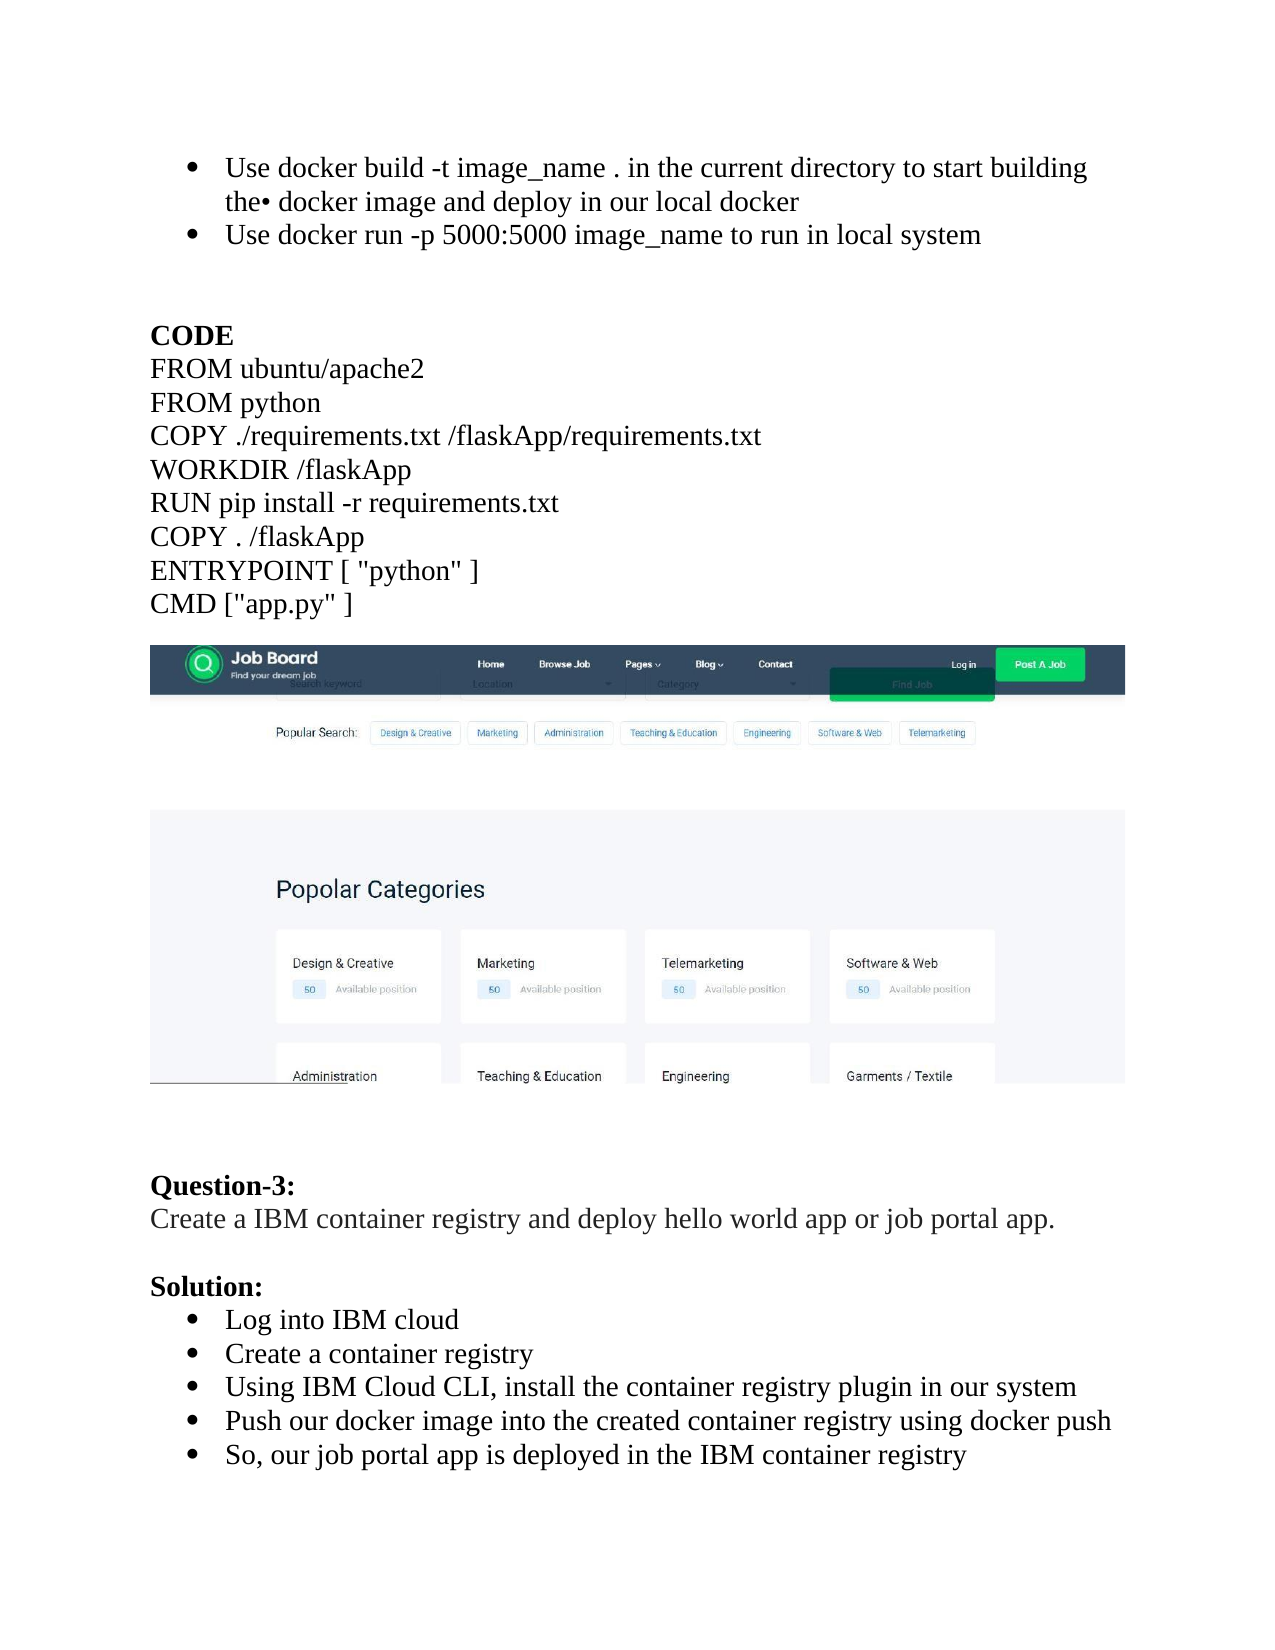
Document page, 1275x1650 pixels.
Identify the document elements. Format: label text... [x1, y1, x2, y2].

text Question-3: [150, 1168, 1125, 1202]
text FROM ubuntu/apache2 [150, 351, 1125, 385]
text COPY ./requirements.txt /flaskApp/requirements.txt [150, 418, 1125, 452]
text COPY . /flaskApp [150, 519, 1125, 553]
list So, our job portal app is deployed in the IBM container registry [187, 1437, 1125, 1470]
text Solution: [150, 1269, 1125, 1302]
text CMD ["app.py" ] [150, 586, 1125, 620]
text WORKDIR /flaskApp [150, 452, 1125, 486]
list Push our docker image into the created container registry using docker push [187, 1403, 1125, 1437]
text ENTRYPOINT [ "python" ] [150, 553, 1125, 586]
list Log into IBM cloud [187, 1302, 1125, 1336]
text RUN pip install -r requirements.txt [150, 486, 1125, 519]
list Create a container registry [187, 1336, 1125, 1369]
text FROM python [150, 385, 1125, 418]
text CODE [150, 318, 1125, 351]
list Use docker build -t image_name . in the current directory to start building the• docker image and deploy in our local docker [187, 150, 1125, 217]
list Using IBM Cloud CLI, install the container registry plugin in our system [187, 1369, 1125, 1403]
picture [150, 645, 1125, 1084]
text Create a IBM container registry and deploy hello world app or job portal app. [150, 1202, 1125, 1235]
list Use docker run -p 5000:5000 image_name to run in local system [187, 217, 1125, 251]
